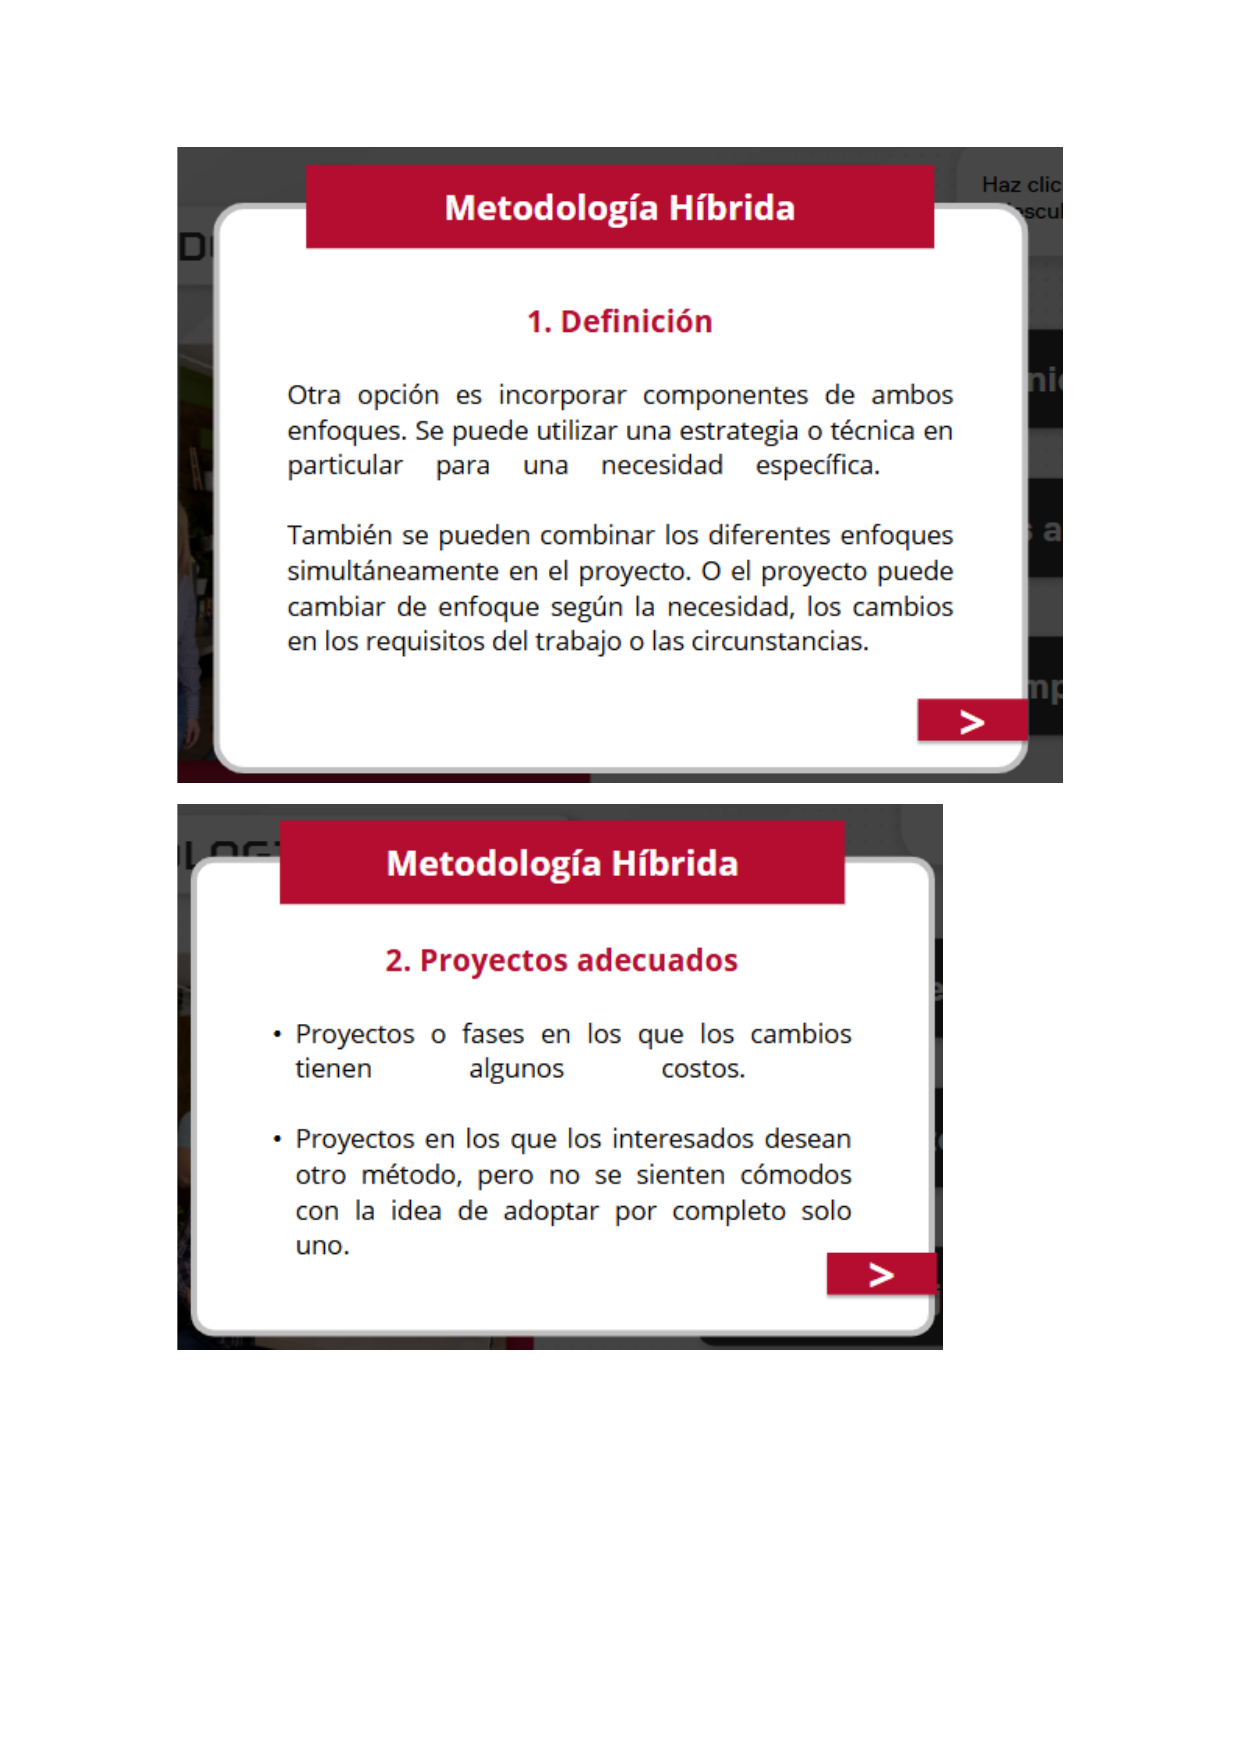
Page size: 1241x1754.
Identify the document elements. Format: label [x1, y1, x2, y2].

picture [177, 147, 1063, 783]
picture [177, 804, 943, 1350]
